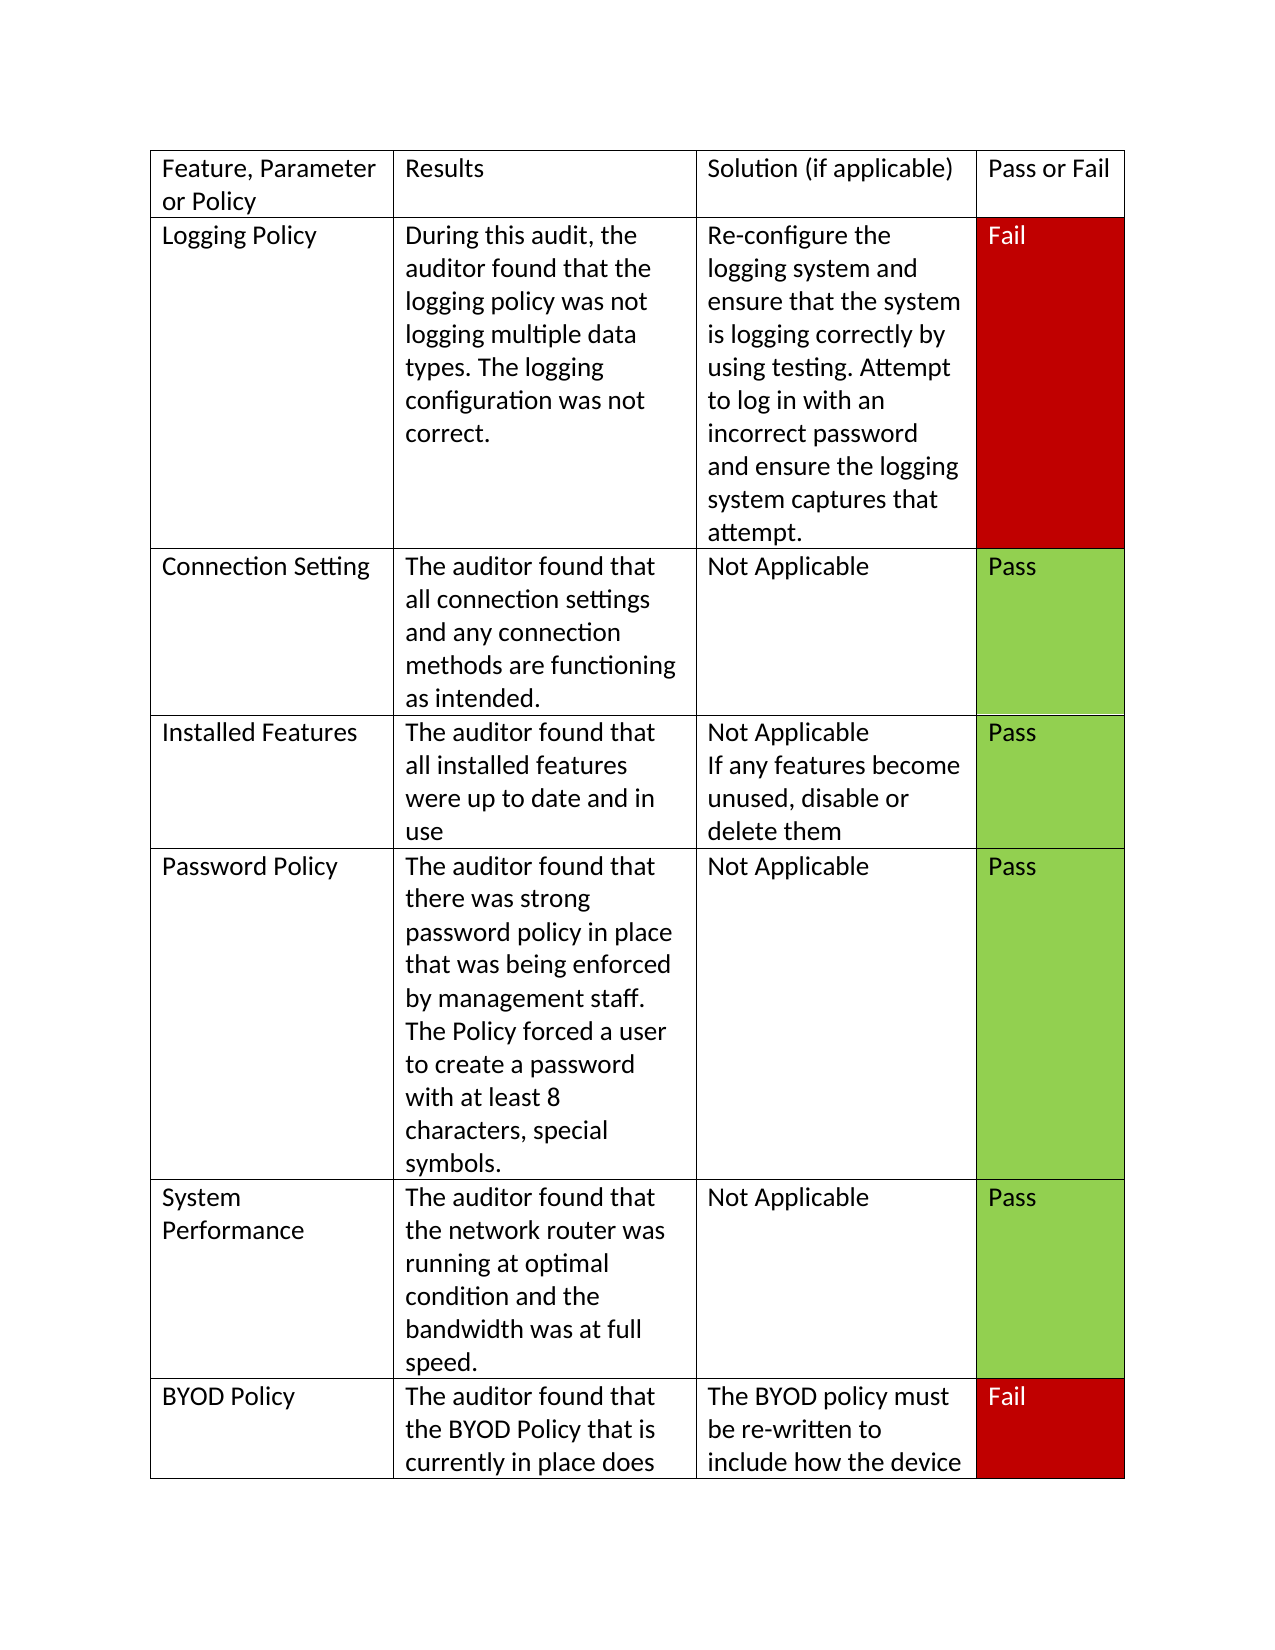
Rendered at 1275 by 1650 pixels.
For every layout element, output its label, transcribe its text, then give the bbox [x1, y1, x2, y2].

table_cell Not Applicable [697, 549, 976, 714]
table_cell System Performance [151, 1180, 393, 1378]
table_cell The auditor found that all connection settings and any connection methods are functioning as intended. [394, 549, 696, 714]
table_cell Connection Setting [151, 549, 393, 714]
table_cell Fail [977, 1379, 1124, 1478]
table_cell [394, 1379, 696, 1478]
table_header Pass or Fail [977, 151, 1124, 217]
table_cell Pass [977, 1180, 1124, 1378]
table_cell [697, 1379, 976, 1478]
table_cell During this audit, the auditor found that the logging policy was not logging multiple data types. The logging configuration was not correct. [394, 218, 696, 548]
table_cell Not Applicable If any features become unused, disable or delete them [697, 716, 976, 848]
table_cell Pass [977, 716, 1124, 848]
table_header Feature, Parameter or Policy [151, 151, 393, 217]
table_cell Re-configure the logging system and ensure that the system is logging correctly by using testing. Attempt to log in with an incorrect password and ensure the logging system captures that attempt. [697, 218, 976, 548]
table_cell BYOD Policy [151, 1379, 393, 1478]
table_cell Installed Features [151, 716, 393, 848]
table_cell Pass [977, 849, 1124, 1179]
table_cell Not Applicable [697, 849, 976, 1179]
table_header Solution (if applicable) [697, 151, 976, 217]
table_cell Pass [977, 549, 1124, 714]
table_cell The auditor found that all installed features were up to date and in use [394, 716, 696, 848]
table_cell Fail [977, 218, 1124, 548]
table_cell Password Policy [151, 849, 393, 1179]
table_cell The auditor found that the network router was running at optimal condition and the bandwidth was at full speed. [394, 1180, 696, 1378]
table_header Results [394, 151, 696, 217]
table_cell The auditor found that there was strong password policy in place that was being enforced by management staff. The Policy forced a user to create a password with at least 8 characters, special symbols. [394, 849, 696, 1179]
table_cell Not Applicable [697, 1180, 976, 1378]
table_cell Logging Policy [151, 218, 393, 548]
